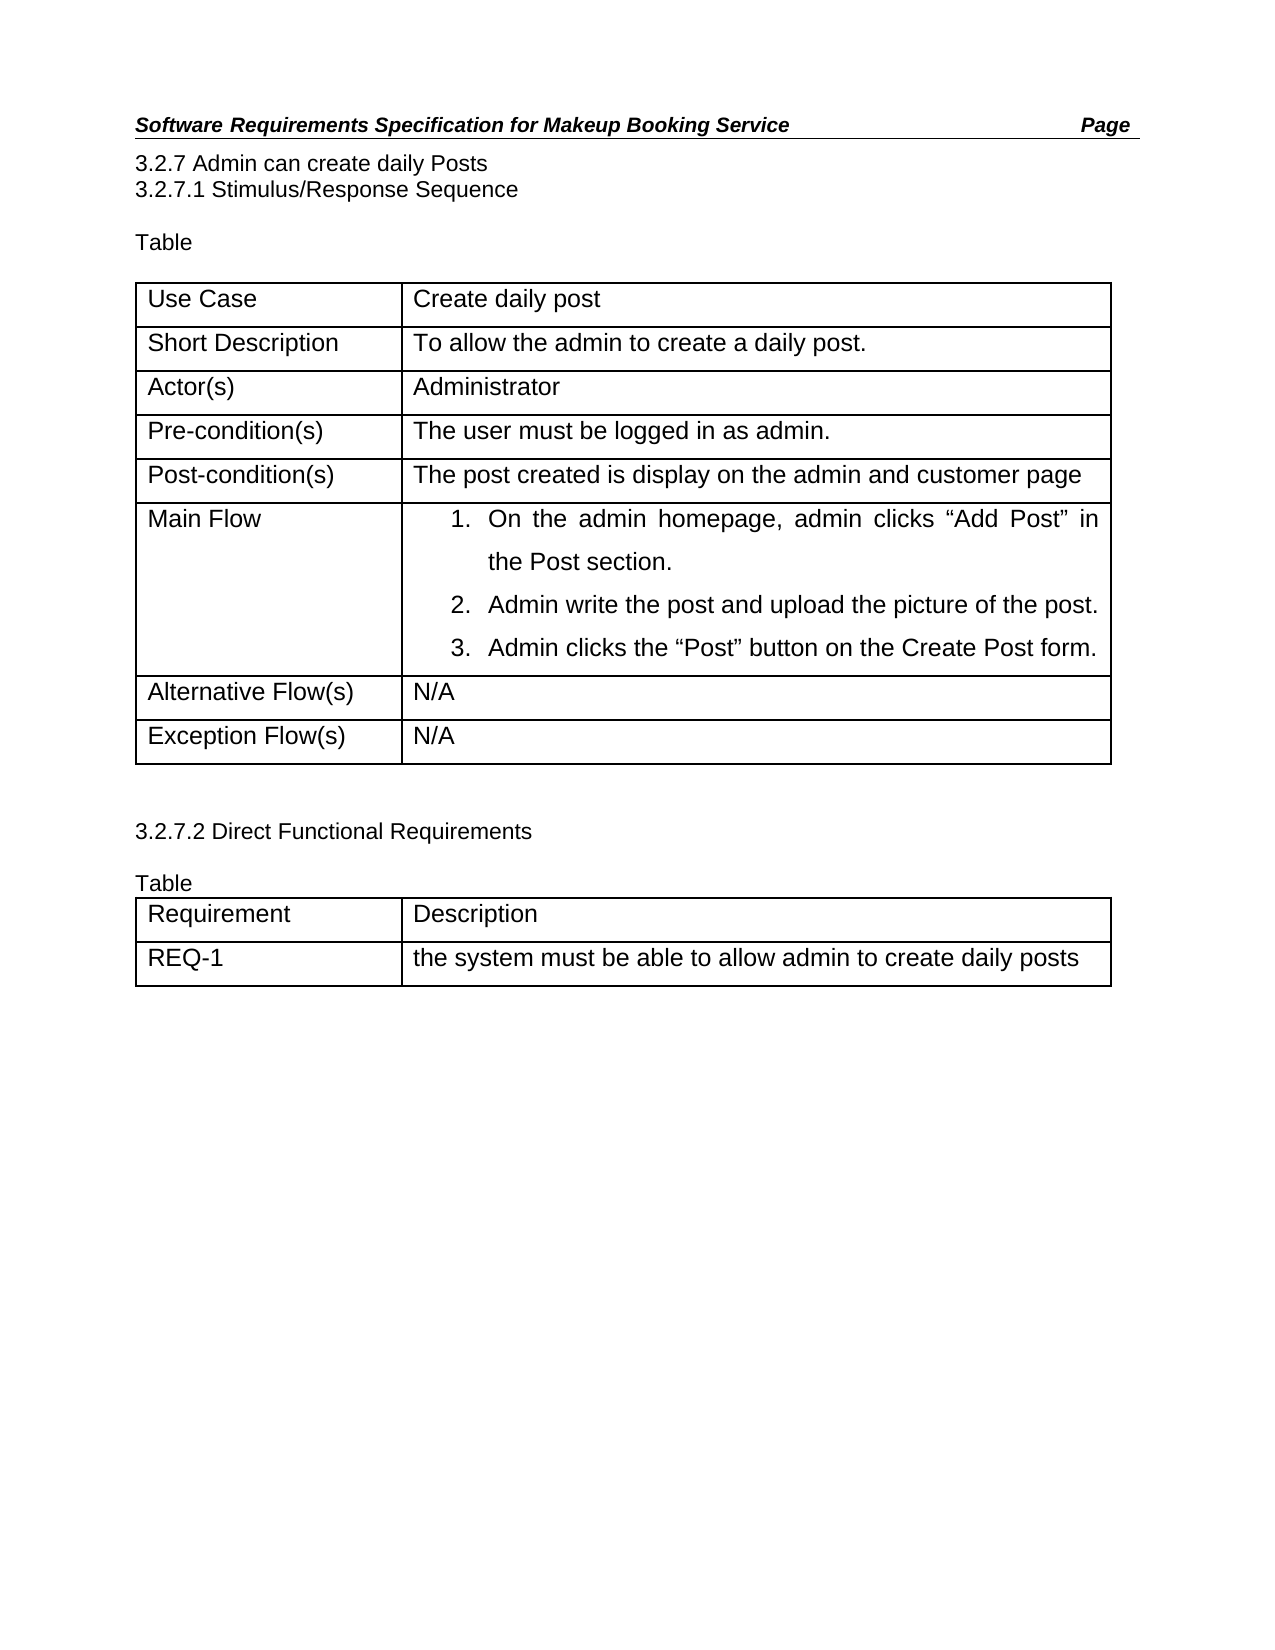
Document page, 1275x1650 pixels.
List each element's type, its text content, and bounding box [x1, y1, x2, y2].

table_cell the system must be able to allow admin to create daily posts [403, 943, 1110, 984]
table_cell REQ-1 [137, 943, 401, 984]
table_cell Pre-condition(s) [137, 416, 401, 458]
text 3.2.7.2 Direct Functional Requirements [135, 818, 1140, 844]
text Table [135, 870, 1140, 897]
table_cell The post created is display on the admin and customer page [403, 460, 1110, 502]
table_cell The user must be logged in as admin. [403, 416, 1110, 458]
table_cell On the admin homepage, admin clicks “Add Post” in the Post section. Admin write the post and upload the picture of the post. Admin clicks the “Post” button on the Create Post form. [403, 504, 1110, 675]
table_header Use Case [137, 284, 401, 326]
table_header Requirement [137, 899, 401, 941]
table_header Create daily post [403, 284, 1110, 326]
table_cell Administrator [403, 372, 1110, 414]
text 3.2.7 Admin can create daily Posts [135, 150, 1140, 176]
table_cell Alternative Flow(s) [137, 677, 401, 719]
text 3.2.7.1 Stimulus/Response Sequence [135, 176, 1140, 203]
table_cell Actor(s) [137, 372, 401, 414]
table_cell N/A [403, 721, 1110, 763]
table_cell Main Flow [137, 504, 401, 675]
text Table [135, 229, 1140, 255]
table_cell Short Description [137, 328, 401, 370]
table_header Description [403, 899, 1110, 941]
table_cell To allow the admin to create a daily post. [403, 328, 1110, 370]
table_cell Post-condition(s) [137, 460, 401, 502]
table_cell N/A [403, 677, 1110, 719]
table_cell Exception Flow(s) [137, 721, 401, 763]
